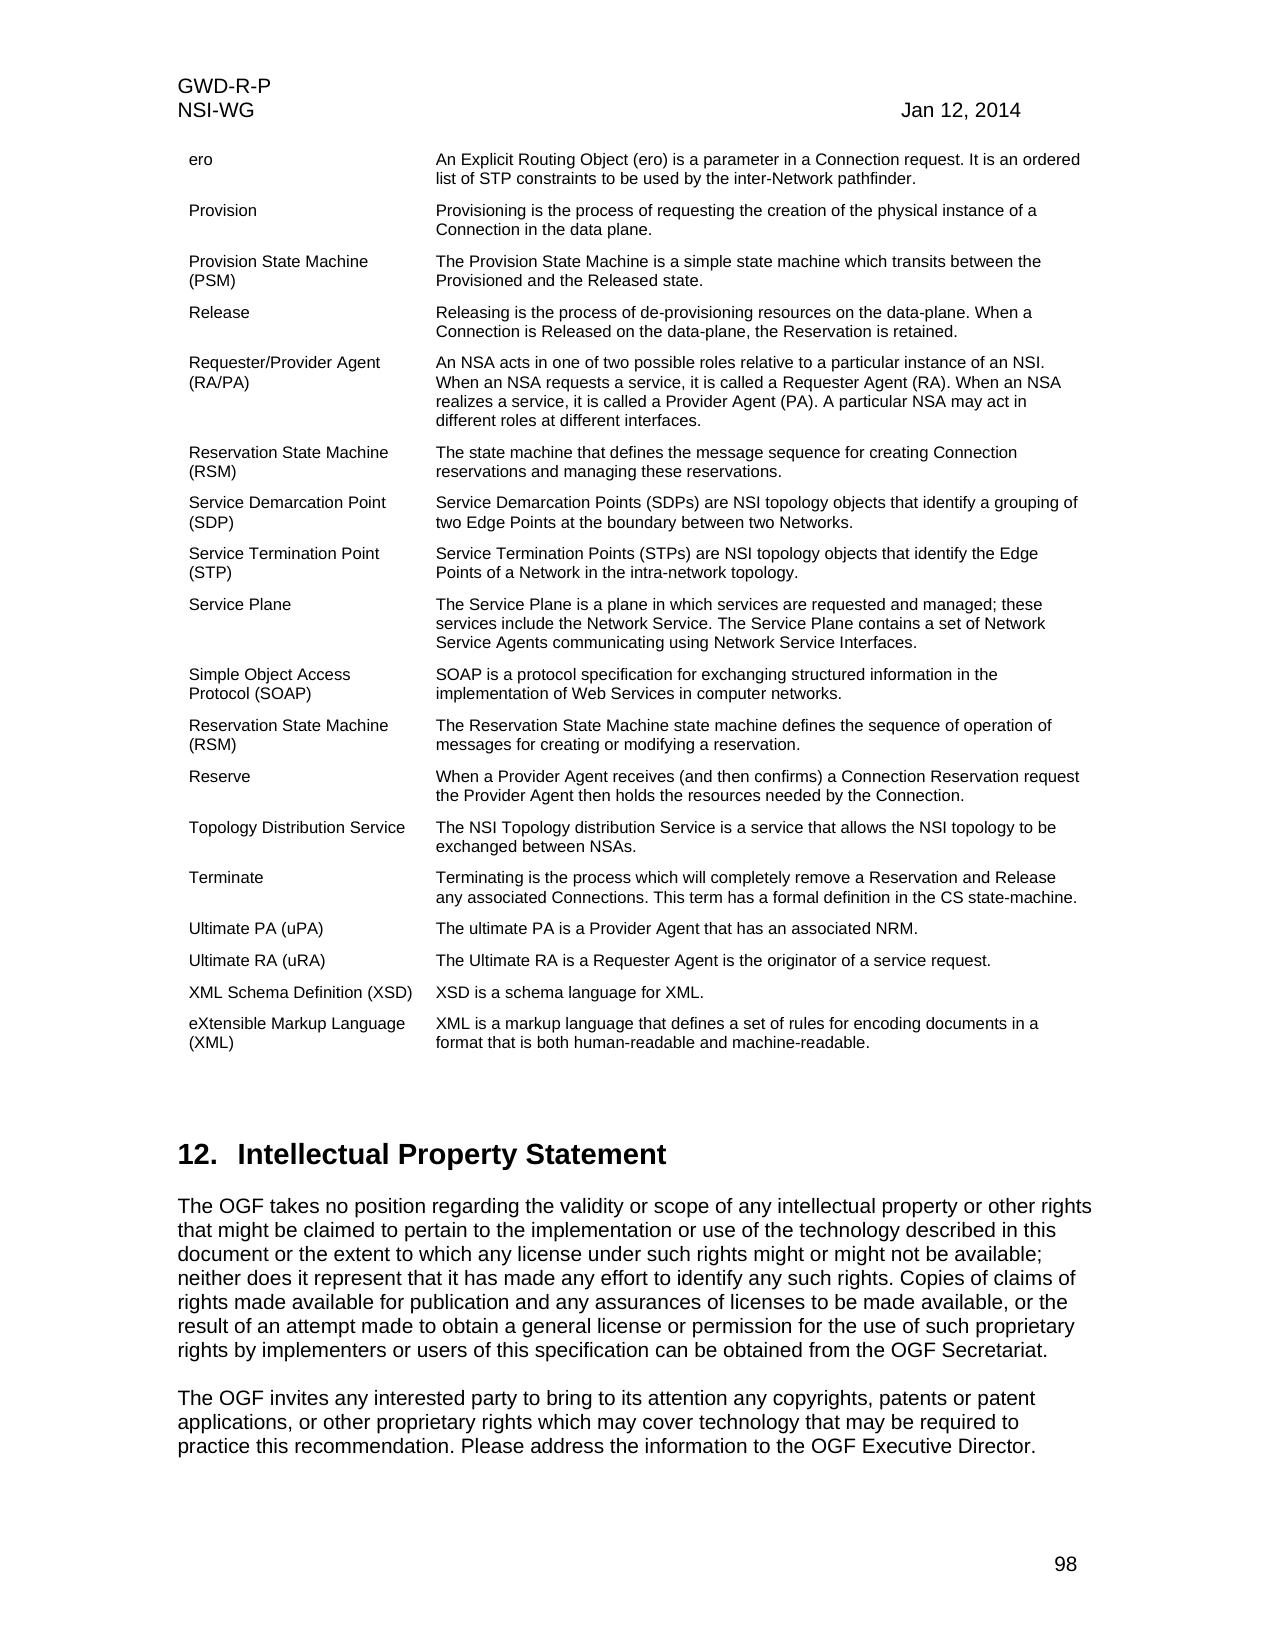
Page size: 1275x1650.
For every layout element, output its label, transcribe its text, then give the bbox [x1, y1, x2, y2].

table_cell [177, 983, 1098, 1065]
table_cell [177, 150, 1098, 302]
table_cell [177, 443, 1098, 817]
text The OGF takes no position regarding the validity or scope of any intellectual property or other rights that might be claimed to pertain to the implementation or use of the technology described in this document or the extent to which any license under such rights might or might not be available; neither does it represent that it has made any effort to identify any such rights. Copies of claims of rights made available for publication and any assurances of licenses to be made available, or the result of an attempt made to obtain a general license or permission for the use of such proprietary rights by implementers or users of this specification can be obtained from the OGF Secretariat. [177, 1194, 1098, 1362]
subtitle Intellectual Property Statement [177, 1137, 1098, 1170]
text The OGF invites any interested party to bring to its attention any copyrights, patents or patent applications, or other proprietary rights which may cover technology that may be required to practice this recommendation. Please address the information to the OGF Executive Director. [177, 1386, 1098, 1458]
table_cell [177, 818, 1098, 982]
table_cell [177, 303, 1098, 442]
